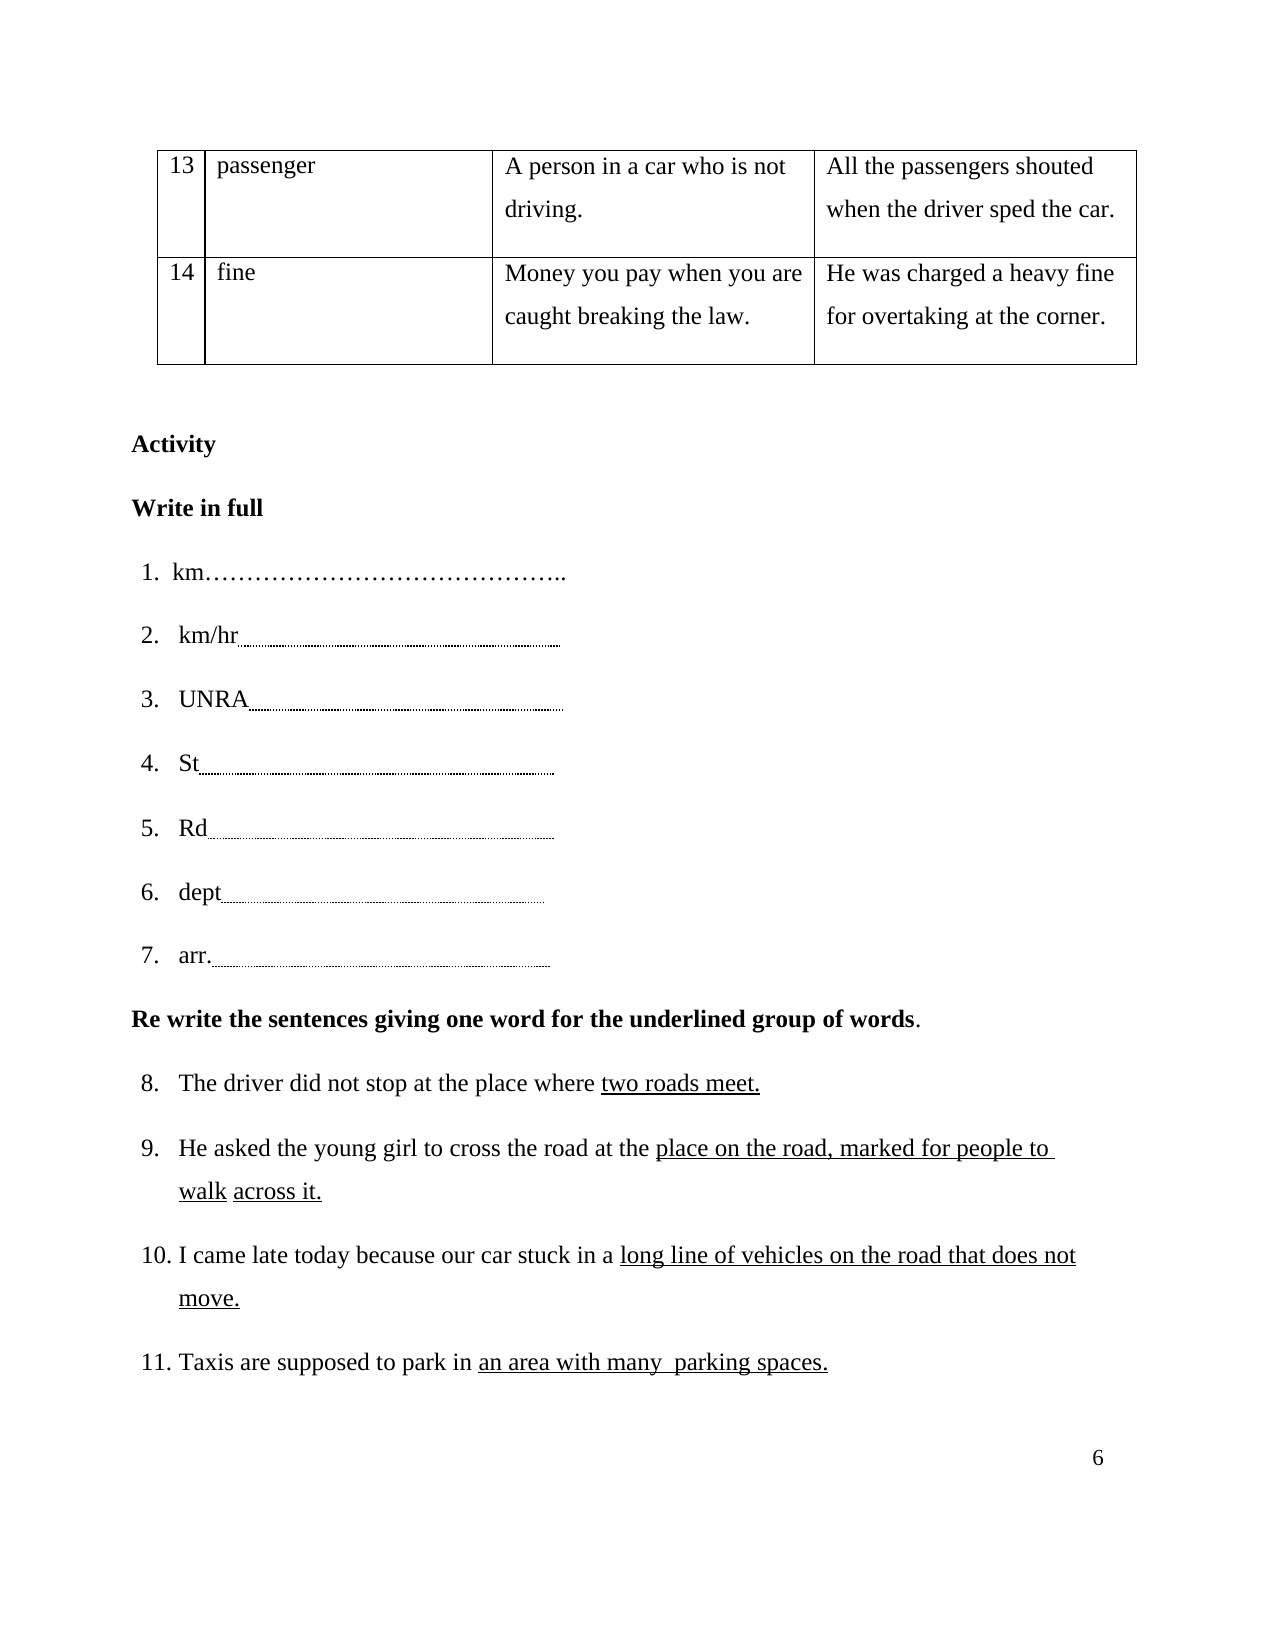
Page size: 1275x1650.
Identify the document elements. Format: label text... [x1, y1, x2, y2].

list He asked the young girl to cross the road at the place on the road, marked for people to walk across it. [141, 1133, 1103, 1204]
list Rd [141, 813, 1148, 841]
table_cell Money you pay when you are caught breaking the law. [493, 258, 814, 364]
table_header 13 [158, 151, 204, 257]
table_cell 14 [158, 258, 204, 364]
list arr. [141, 941, 1148, 969]
table_header A person in a car who is not driving. [493, 151, 814, 257]
table_cell fine [206, 258, 492, 364]
text Activity Write in full [131, 429, 264, 522]
list UNRA [141, 684, 1148, 713]
list km/hr [141, 620, 1148, 649]
subtitle Re write the sentences giving one word for the underlined group of words. [131, 1004, 1148, 1033]
list The driver did not stop at the place where two roads meet. [141, 1068, 1148, 1097]
list Taxis are supposed to park in an area with many parking spaces. [141, 1347, 1148, 1376]
list dept [141, 877, 1148, 906]
list St [141, 748, 1148, 777]
text 1. km…………………………………….. [141, 557, 1148, 586]
table_header passenger [206, 151, 492, 257]
list I came late today because our car stuck in a long line of vehicles on the road that does not move. [141, 1240, 1082, 1312]
table_header All the passengers shouted when the driver sped the car. [815, 151, 1136, 257]
table_cell He was charged a heavy fine for overtaking at the corner. [815, 258, 1136, 364]
